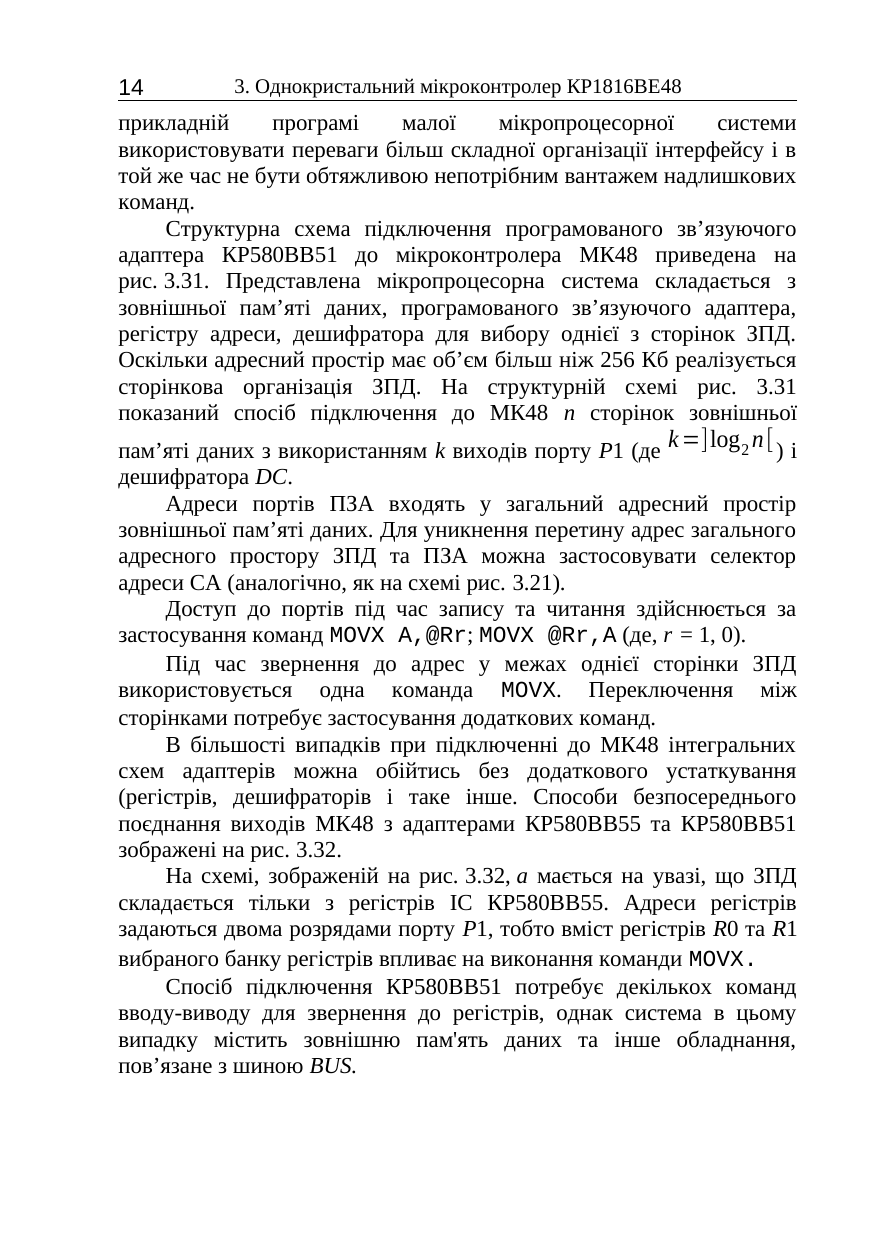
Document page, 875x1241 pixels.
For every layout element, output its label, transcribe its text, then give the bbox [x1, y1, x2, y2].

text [118, 109, 797, 215]
text Спосіб підключення КР580ВВ51 потребує декількох команд вводу-виводу для звернення до регістрів, однак система в цьому випадку містить зовнішню пам'ять даних та інше обладнання, пов’язане з шиною BUS. [118, 973, 797, 1078]
text На схемі, зображеній на рис. 3.32, а мається на увазі, що ЗПД складається тільки з регістрів ІС КР580ВВ55. Адреси регістрів задаються двома розрядами порту Р1, тобто вміст регістрів R0 та R1 вибраного банку регістрів впливає на виконання команди MOVX. [118, 862, 797, 973]
text Структурна схема підключення програмованого зв’язуючого адаптера КР580ВВ51 до мікроконтролера МК48 приведена на рис. 3.31. Представлена мікропроцесорна система складається з зовнішньої пам’яті даних, програмованого зв’язуючого адаптера, регістру адреси, дешифратора для вибору однієї з сторінок ЗПД. Оскільки адресний простір має об’єм більш ніж 256 Кб реалізується сторінкова організація ЗПД. На структурній схемі рис. 3.31 показаний спосіб підключення до МК48 n сторінок зовнішньої пам’яті даних з використанням k виходів порту Р1 (де ) і дешифратора DC. [118, 215, 797, 490]
text Адреси портів ПЗА входять у загальний адресний простір зовнішньої пам’яті даних. Для уникнення перетину адрес загального адресного простору ЗПД та ПЗА можна застосовувати селектор адреси СА (аналогічно, як на схемі рис. 3.21). [118, 490, 797, 595]
text В більшості випадків при підключенні до МК48 інтегральних схем адаптерів можна обійтись без додаткового устаткування (регістрів, дешифраторів і таке інше. Способи безпосереднього поєднання виходів МК48 з адаптерами КР580ВВ55 та КР580ВВ51 зображені на рис. 3.32. [118, 731, 797, 862]
text Під час звернення до адрес у межах однієї сторінки ЗПД використовується одна команда MOVX. Переключення між сторінками потребує застосування додаткових команд. [118, 650, 797, 731]
text Доступ до портів під час запису та читання здійснюється за застосування команд MOVX A,@Rr; MOVX @Rr,A (де, r = 1, 0). [118, 595, 797, 650]
